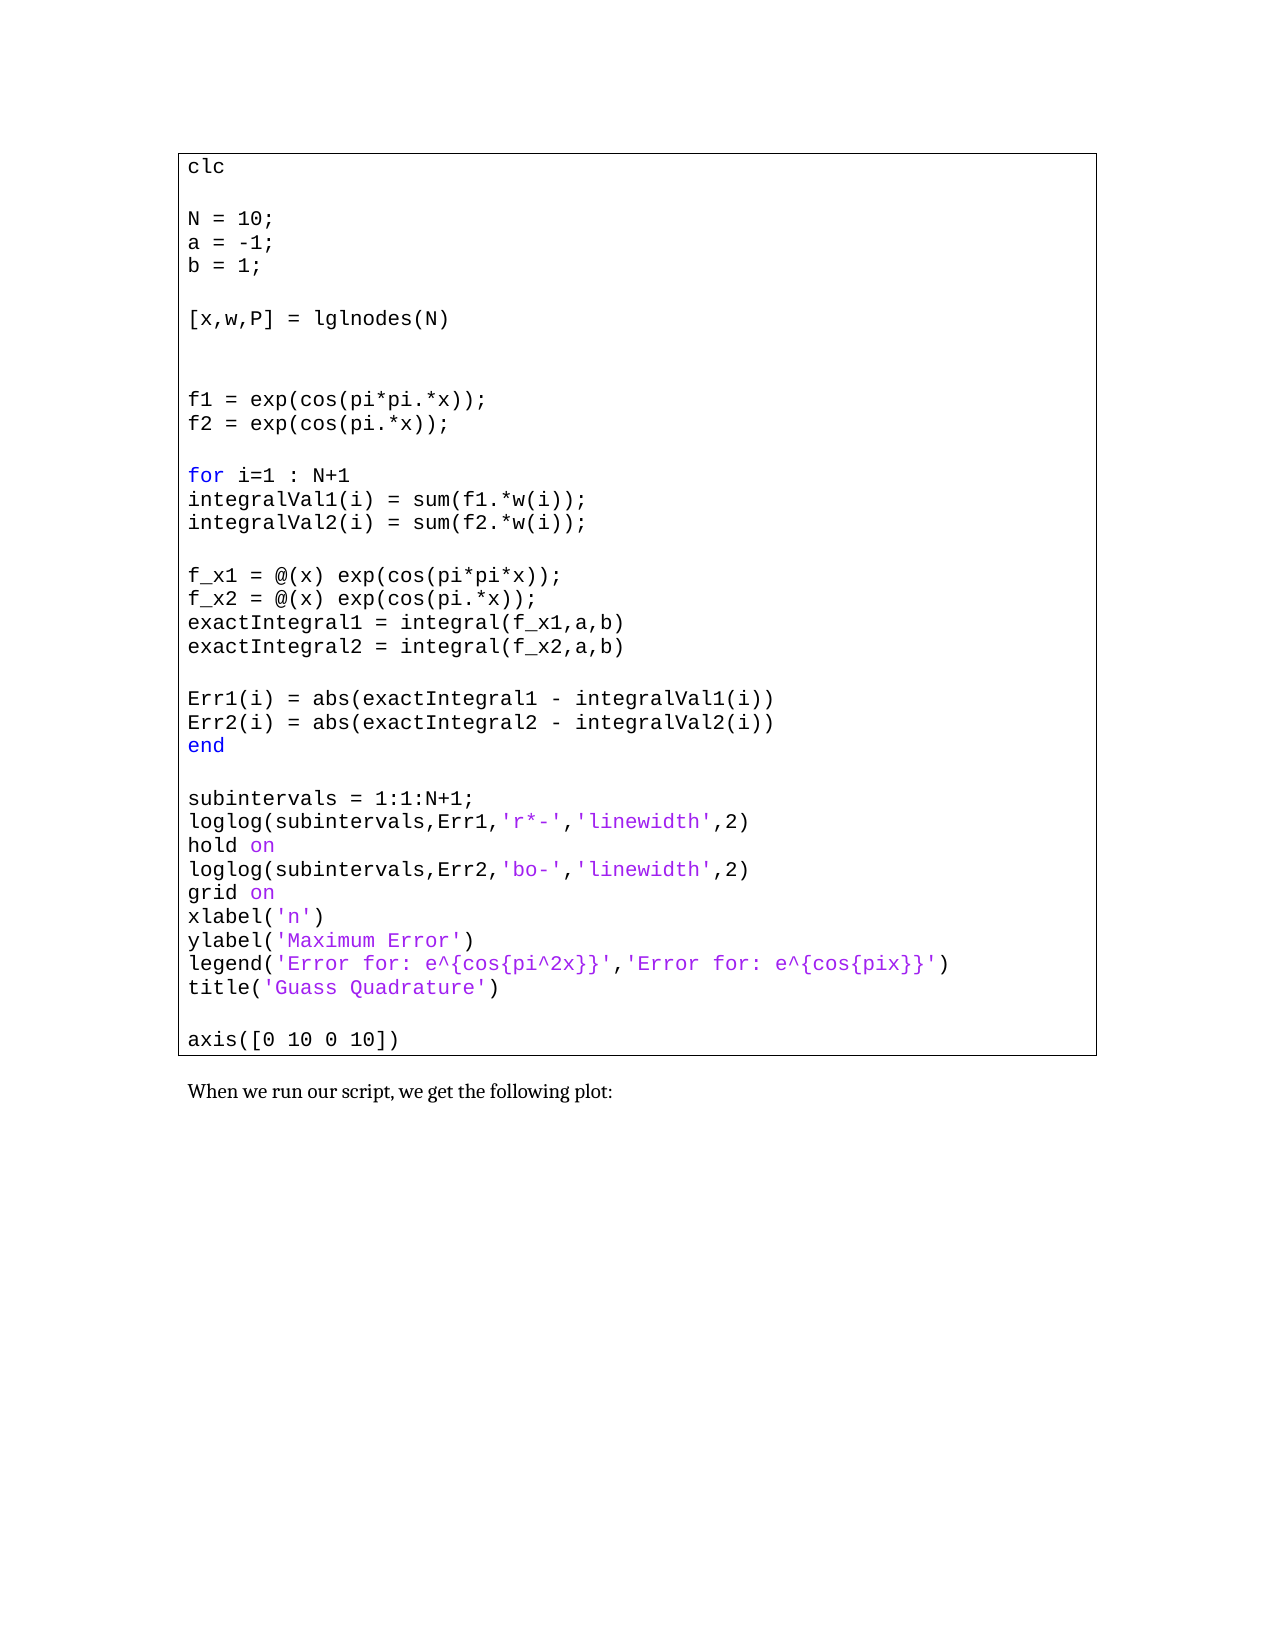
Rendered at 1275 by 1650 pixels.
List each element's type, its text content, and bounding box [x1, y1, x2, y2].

text exactIntegral2 = integral(f_x2,a,b) [187, 636, 1087, 659]
text f_x2 = @(x) exp(cos(pi.*x)); [187, 588, 1087, 612]
text N = 10; [187, 208, 1087, 232]
text f_x1 = @(x) exp(cos(pi*pi*x)); [187, 565, 1087, 588]
text f2 = exp(cos(pi.*x)); [187, 413, 1087, 436]
text loglog(subintervals,Err2,'bo-','linewidth',2) [187, 859, 1087, 882]
text hold on [187, 835, 1087, 859]
text xlabel('n') [187, 906, 1087, 930]
text loglog(subintervals,Err1,'r*-','linewidth',2) [187, 811, 1087, 835]
text legend('Error for: e^{cos{pi^2x}}','Error for: e^{cos{pix}}') [187, 953, 1087, 977]
text title('Guass Quadrature') [187, 977, 1087, 1001]
text ylabel('Maximum Error') [187, 930, 1087, 953]
text integralVal1(i) = sum(f1.*w(i)); [187, 489, 1087, 512]
text grid on [187, 882, 1087, 906]
text b = 1; [187, 256, 1087, 279]
text end [187, 735, 1087, 759]
text a = -1; [187, 232, 1087, 256]
text Err1(i) = abs(exactIntegral1 - integralVal1(i)) [187, 688, 1087, 712]
text Err2(i) = abs(exactIntegral2 - integralVal2(i)) [187, 712, 1087, 735]
text subintervals = 1:1:N+1; [187, 788, 1087, 811]
text When we run our script, we get the following plot: [187, 1080, 1087, 1104]
text axis([0 10 0 10]) [179, 1026, 1096, 1055]
text exactIntegral1 = integral(f_x1,a,b) [187, 612, 1087, 636]
text [x,w,P] = lglnodes(N) [187, 308, 1087, 332]
text integralVal2(i) = sum(f2.*w(i)); [187, 512, 1087, 536]
text f1 = exp(cos(pi*pi.*x)); [187, 389, 1087, 413]
text clc [179, 154, 1096, 180]
text for i=1 : N+1 [187, 465, 1087, 489]
